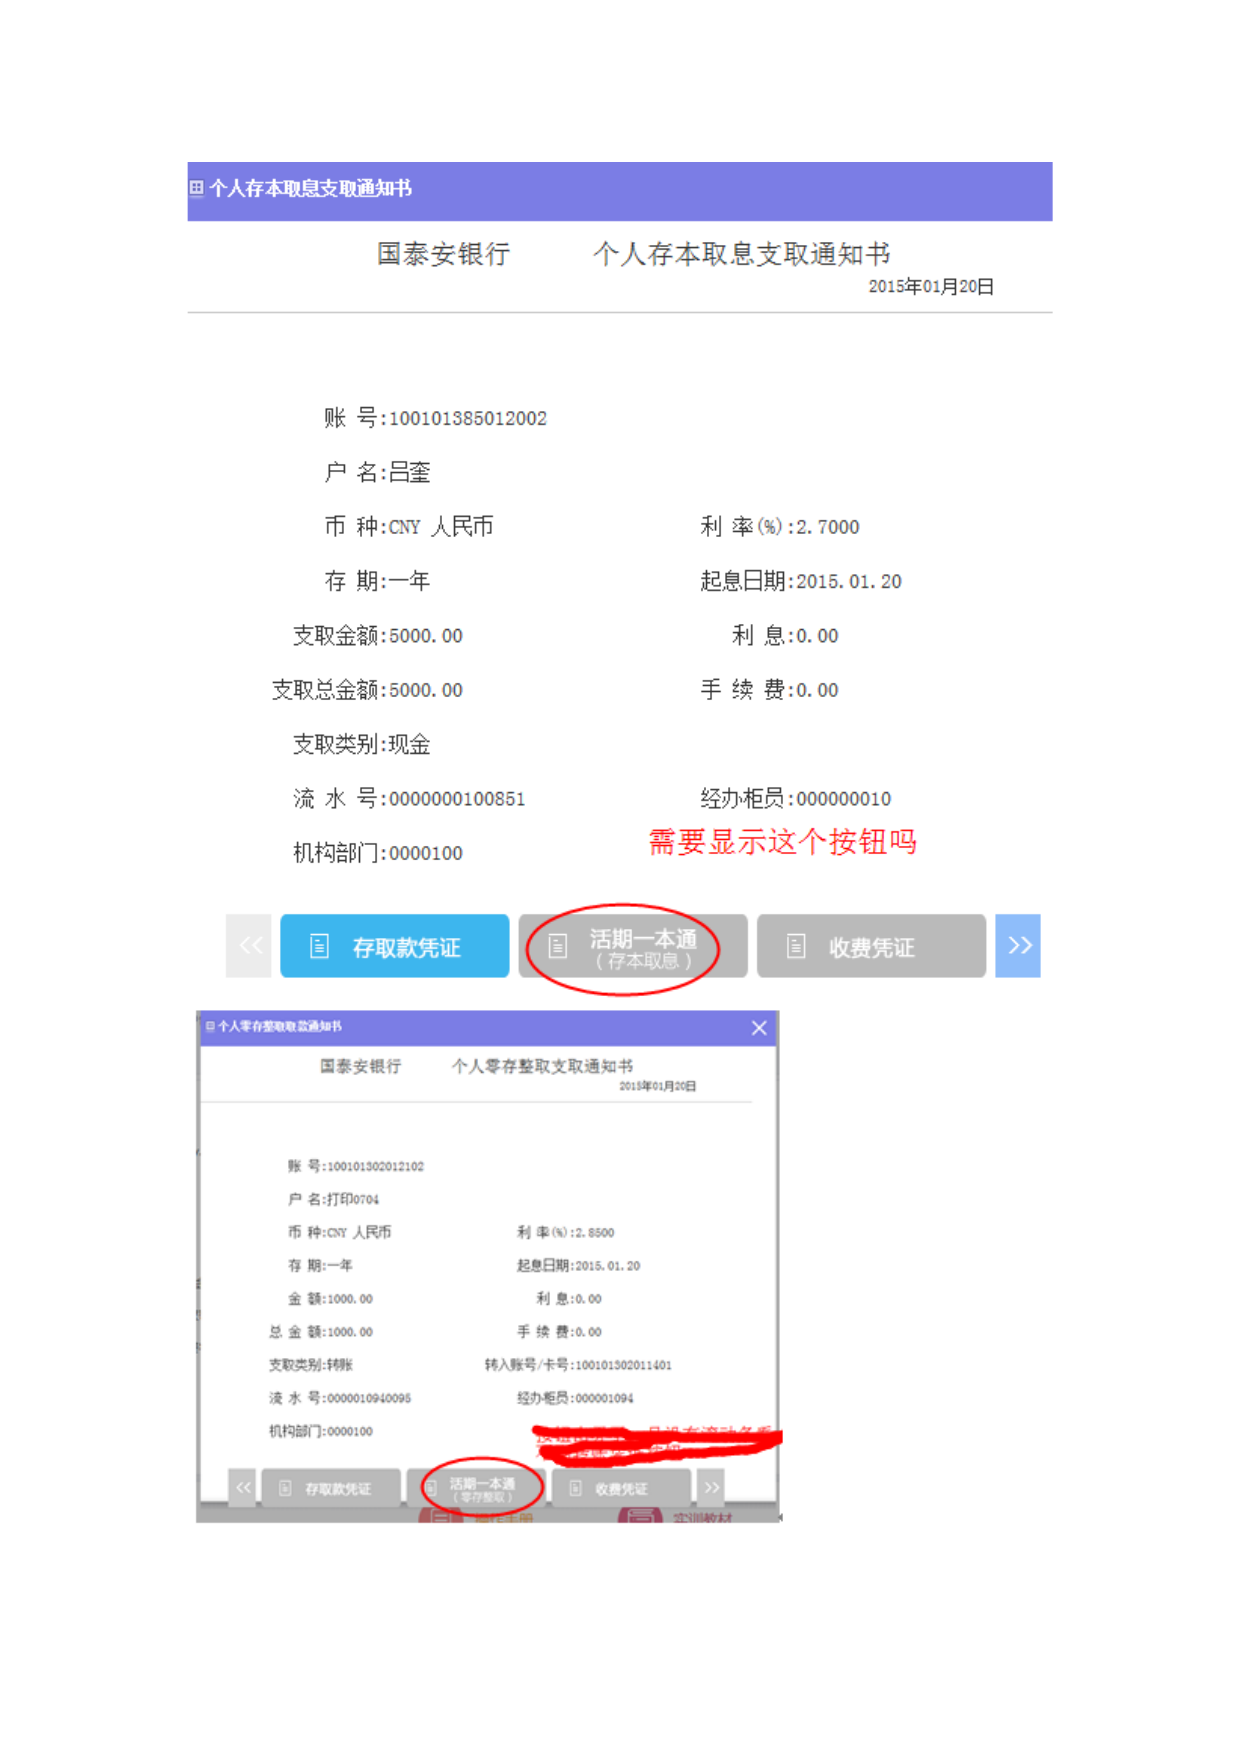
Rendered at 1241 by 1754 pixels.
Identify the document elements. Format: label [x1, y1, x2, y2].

picture [187, 1007, 783, 1531]
picture [187, 162, 1053, 1002]
